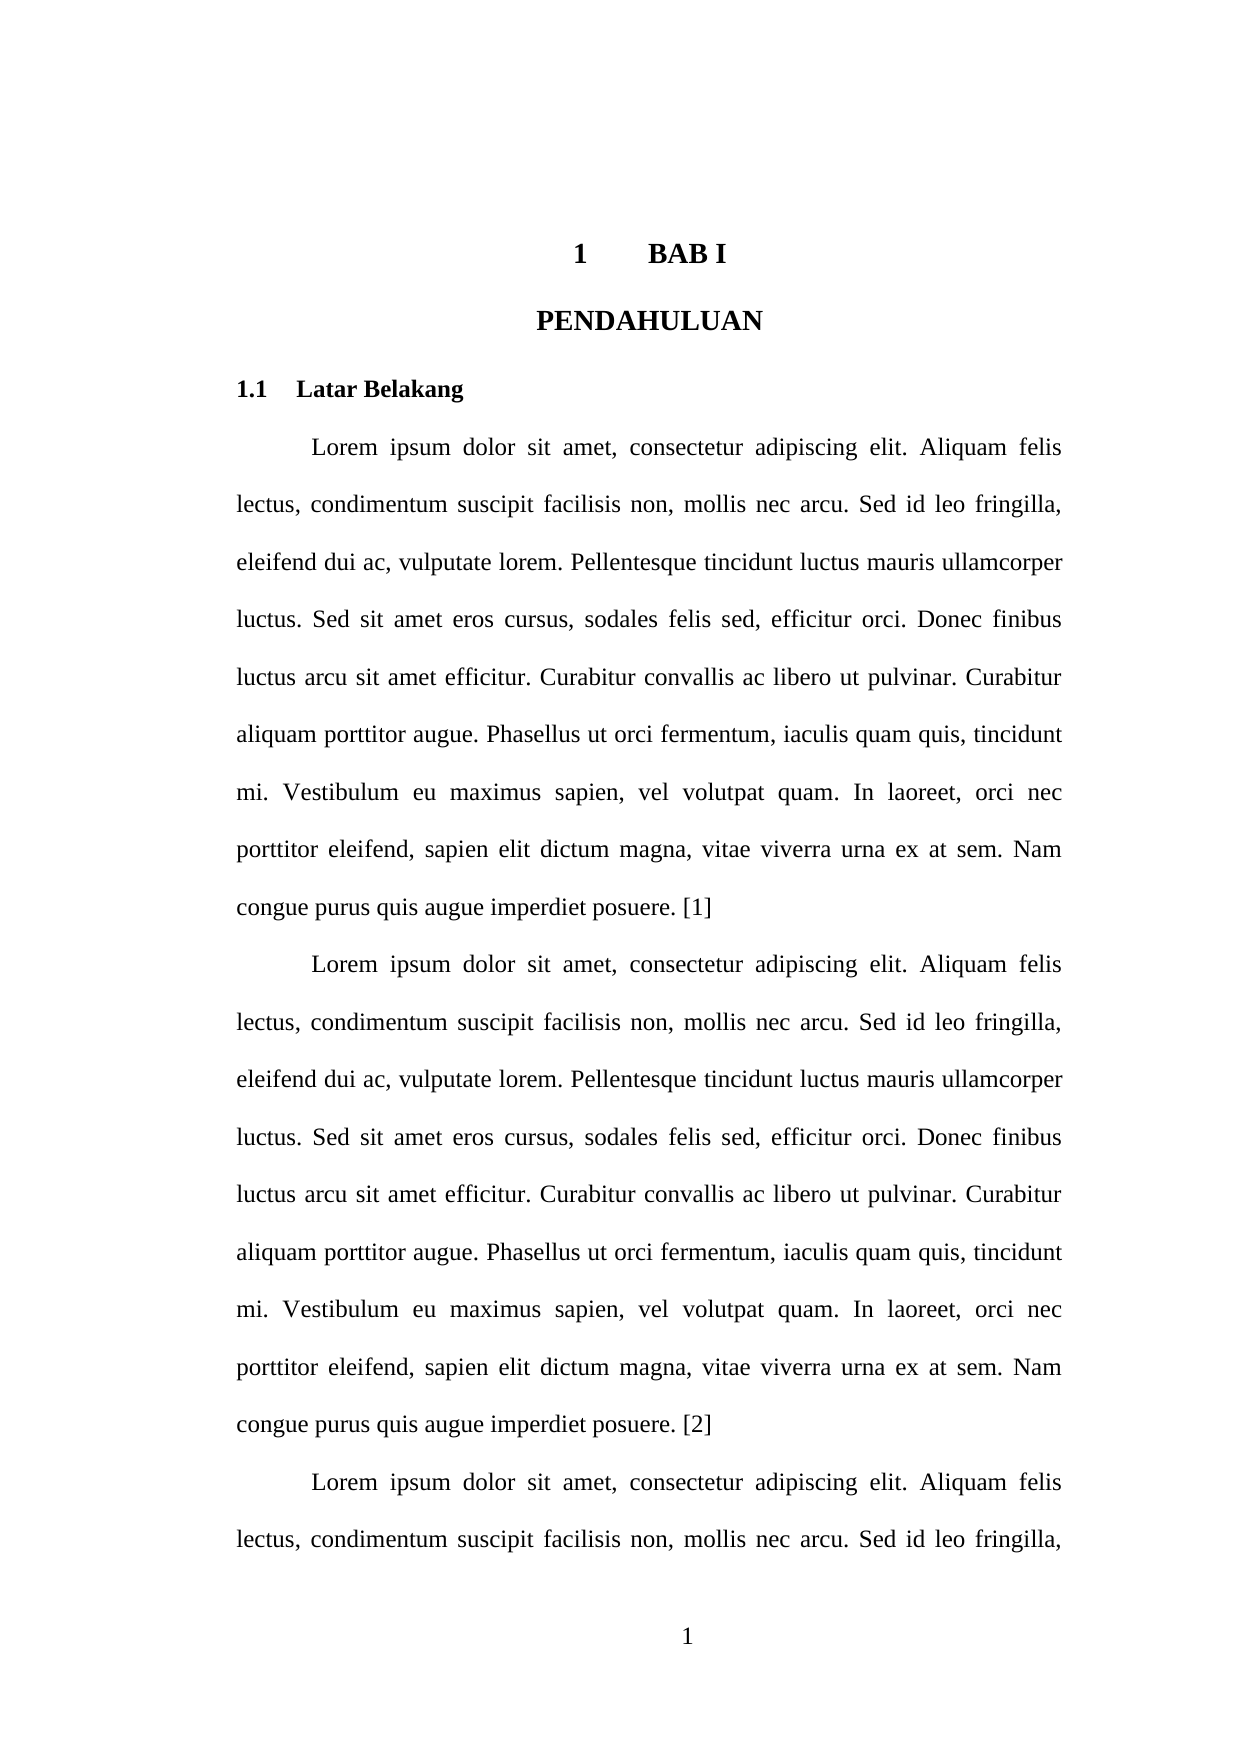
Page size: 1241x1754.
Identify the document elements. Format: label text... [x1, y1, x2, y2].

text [236, 1467, 1063, 1553]
subtitle Latar Belakang [236, 374, 1063, 403]
subtitle Bab I Pendahuluan [236, 236, 1063, 337]
